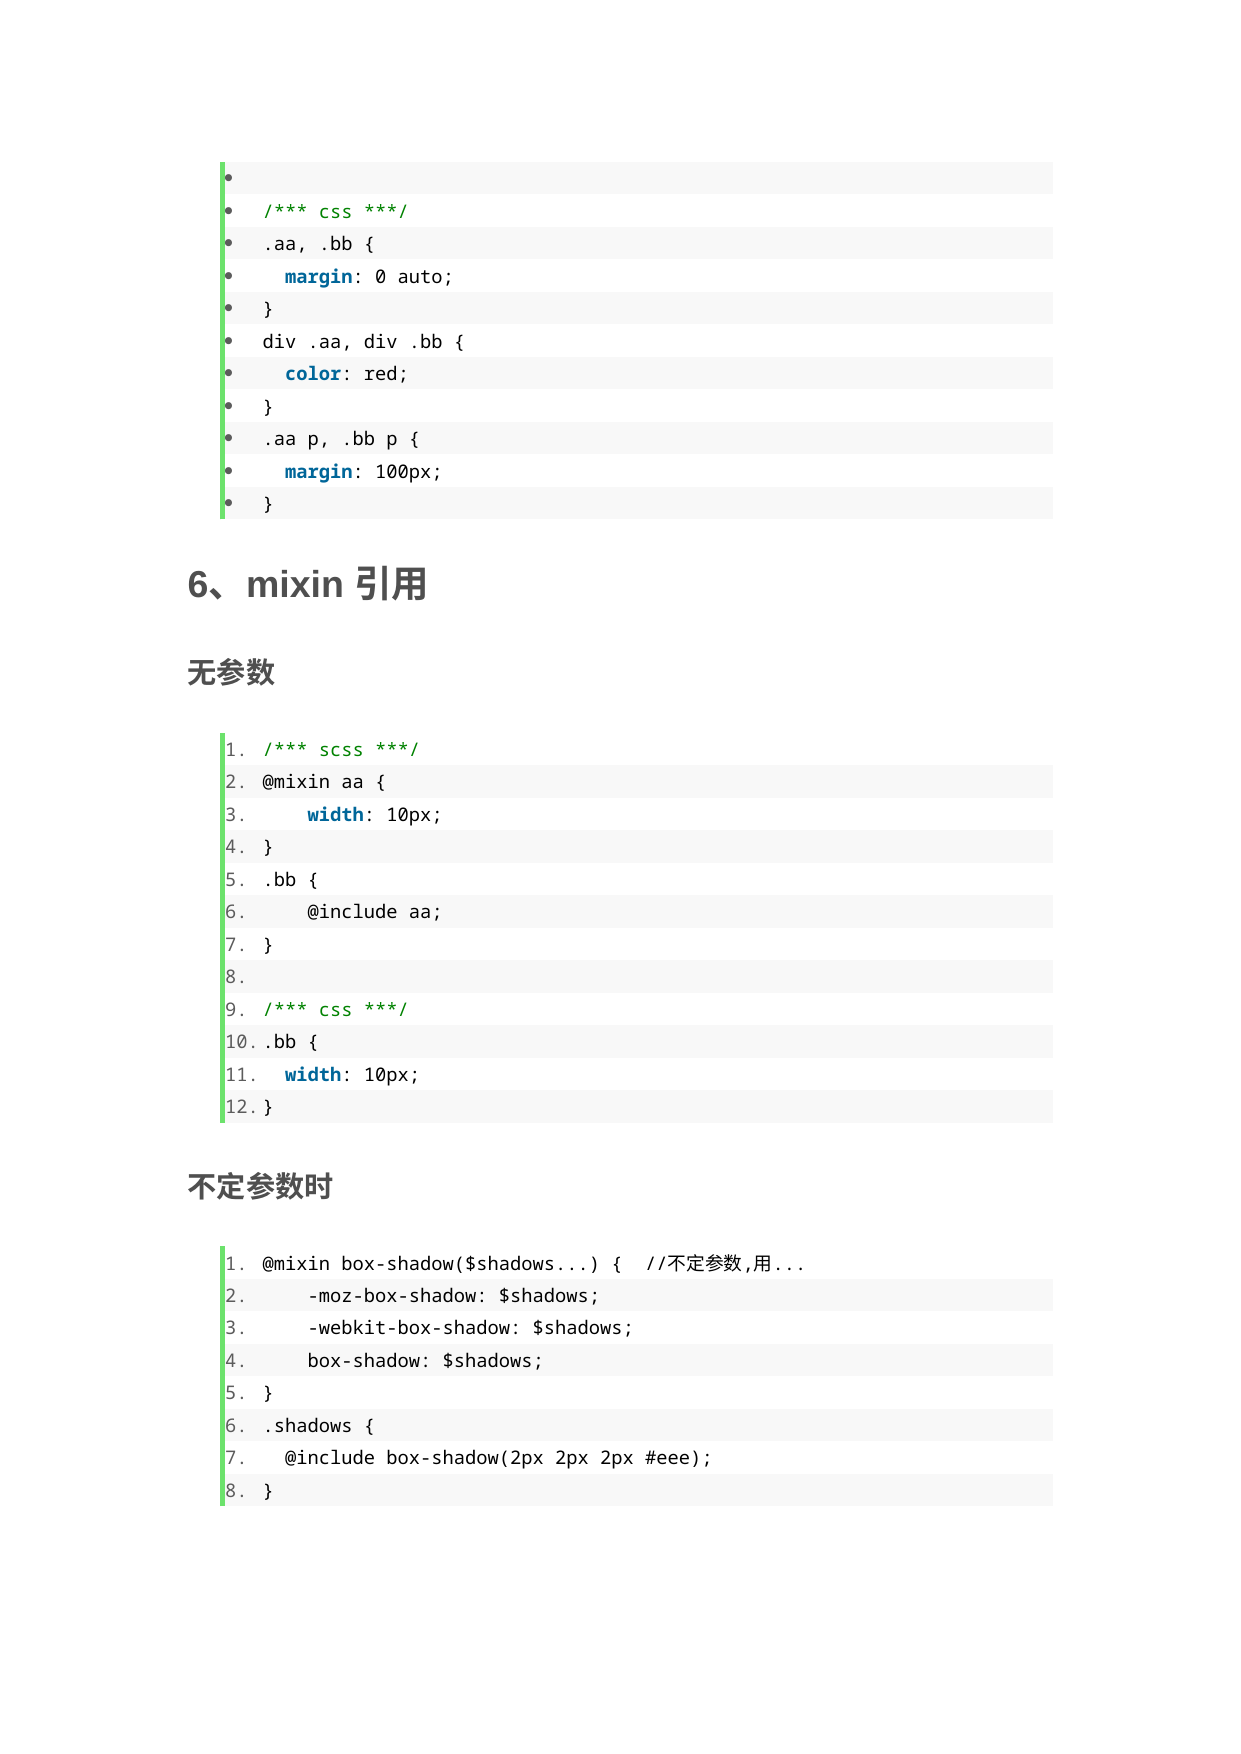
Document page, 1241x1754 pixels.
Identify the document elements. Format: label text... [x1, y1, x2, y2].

list } [225, 830, 1053, 863]
list box-shadow: $shadows; [225, 1344, 1053, 1376]
list -webkit-box-shadow: $shadows; [225, 1311, 1053, 1344]
subtitle 不定参数时 [187, 1152, 1053, 1217]
list .shadows { [225, 1409, 1053, 1441]
list @mixin box-shadow($shadows...) { //不定参数,用... [225, 1246, 1053, 1279]
list margin: 0 auto; [225, 259, 1053, 292]
list div .aa, div .bb { [225, 324, 1053, 357]
list } [225, 487, 1053, 519]
list } [225, 928, 1053, 960]
list .bb { [225, 1025, 1053, 1058]
list .aa p, .bb p { [225, 422, 1053, 454]
list .aa, .bb { [225, 227, 1053, 259]
list /*** css ***/ [225, 993, 1053, 1025]
list width: 10px; [225, 798, 1053, 830]
subtitle 6、mixin 引用 [187, 549, 1053, 614]
list @mixin aa { [225, 765, 1053, 798]
list /*** scss ***/ [225, 733, 1053, 765]
list .bb { [225, 863, 1053, 895]
list } [225, 1376, 1053, 1409]
list @include aa; [225, 895, 1053, 928]
list -moz-box-shadow: $shadows; [225, 1279, 1053, 1311]
list color: red; [225, 357, 1053, 389]
list } [225, 389, 1053, 422]
list @include box-shadow(2px 2px 2px #eee); [225, 1441, 1053, 1474]
list margin: 100px; [225, 454, 1053, 487]
list } [225, 1474, 1053, 1506]
subtitle 无参数 [187, 639, 1053, 704]
list width: 10px; [225, 1058, 1053, 1090]
list } [225, 292, 1053, 324]
list /*** css ***/ [225, 194, 1053, 227]
list } [225, 1090, 1053, 1123]
